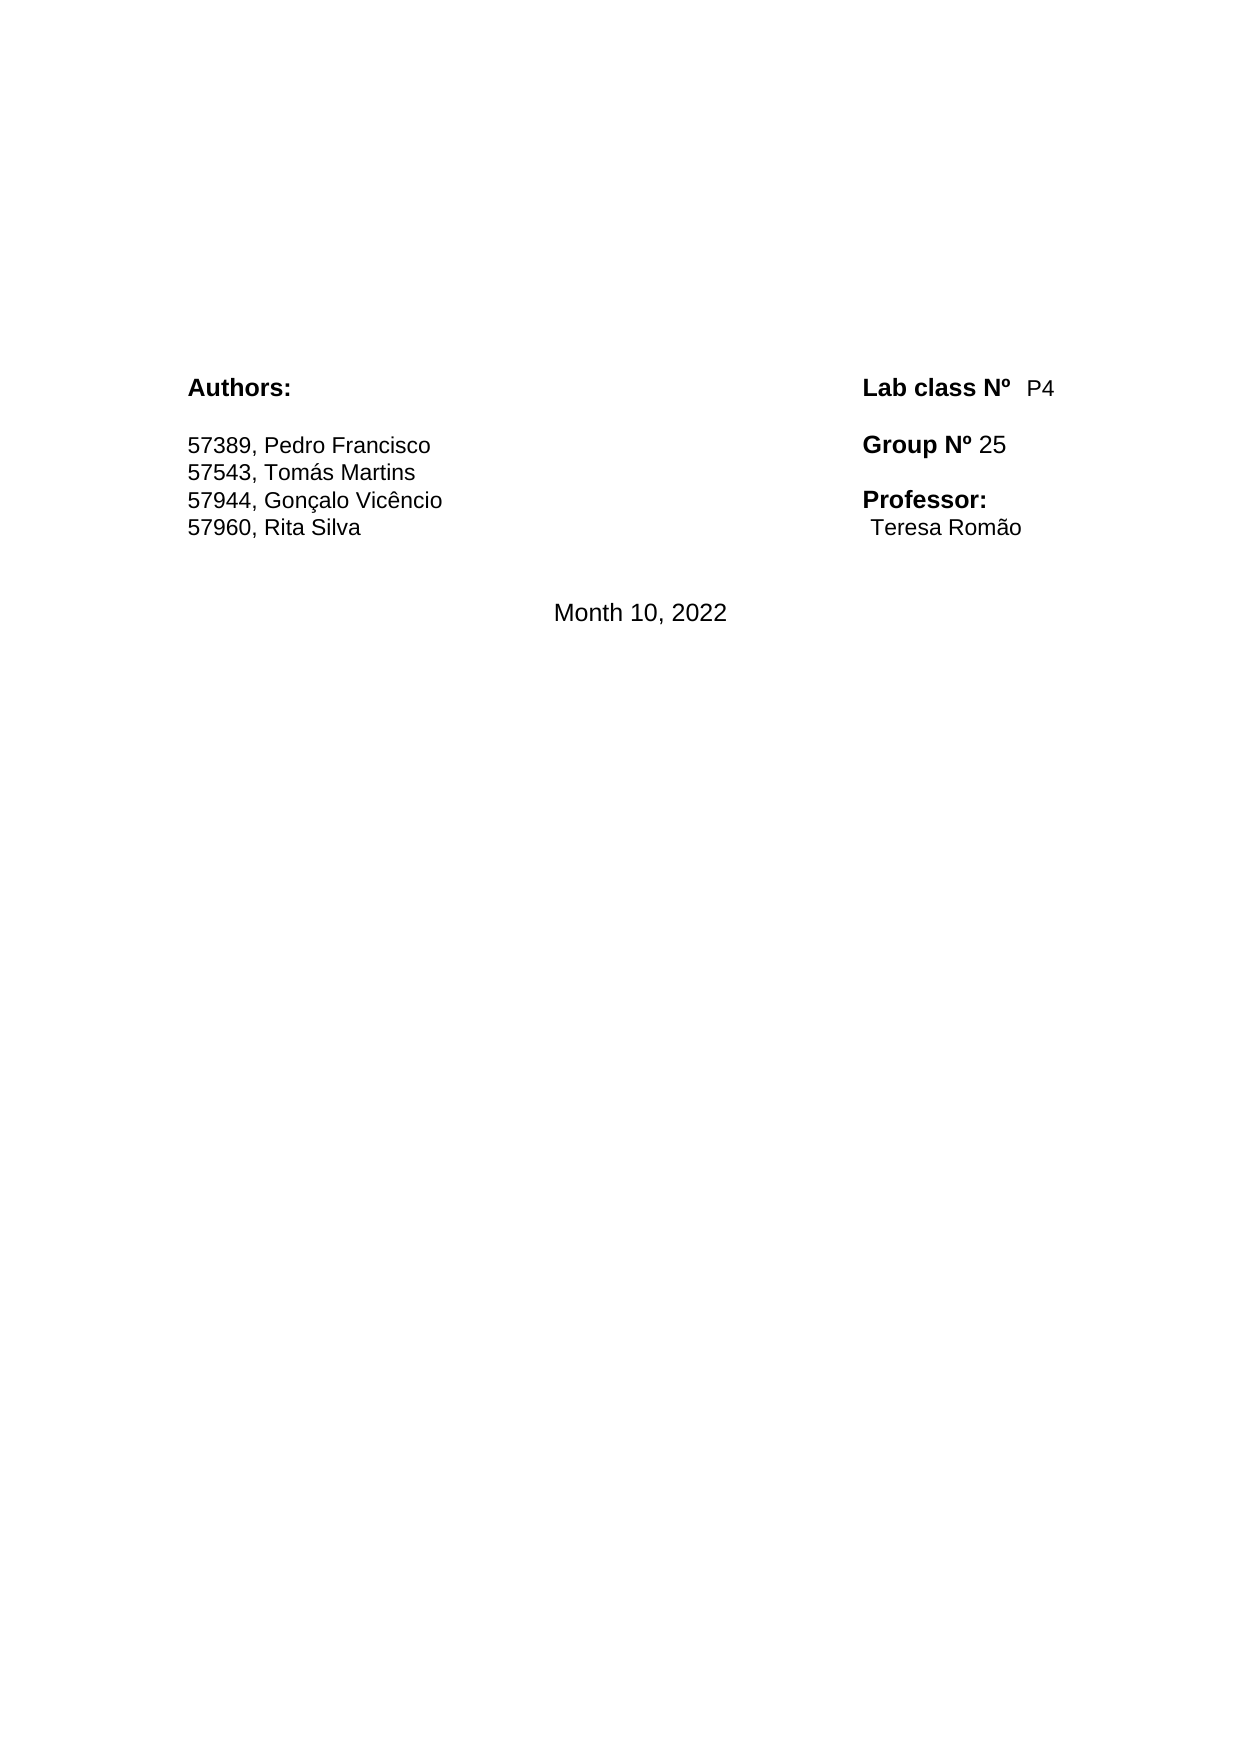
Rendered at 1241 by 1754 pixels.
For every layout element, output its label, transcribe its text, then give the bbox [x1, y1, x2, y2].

text Authors: Lab class Nº P4 [187, 373, 1093, 402]
text 57960, Rita Silva Teresa Romão [187, 514, 1093, 541]
text 57944, Gonçalo Vicêncio Professor: [187, 485, 1093, 514]
text 57389, Pedro Francisco Group Nº 25 [187, 430, 1093, 459]
text Month 10, 2022 [187, 598, 1093, 627]
text 57543, Tomás Martins [187, 459, 1093, 485]
